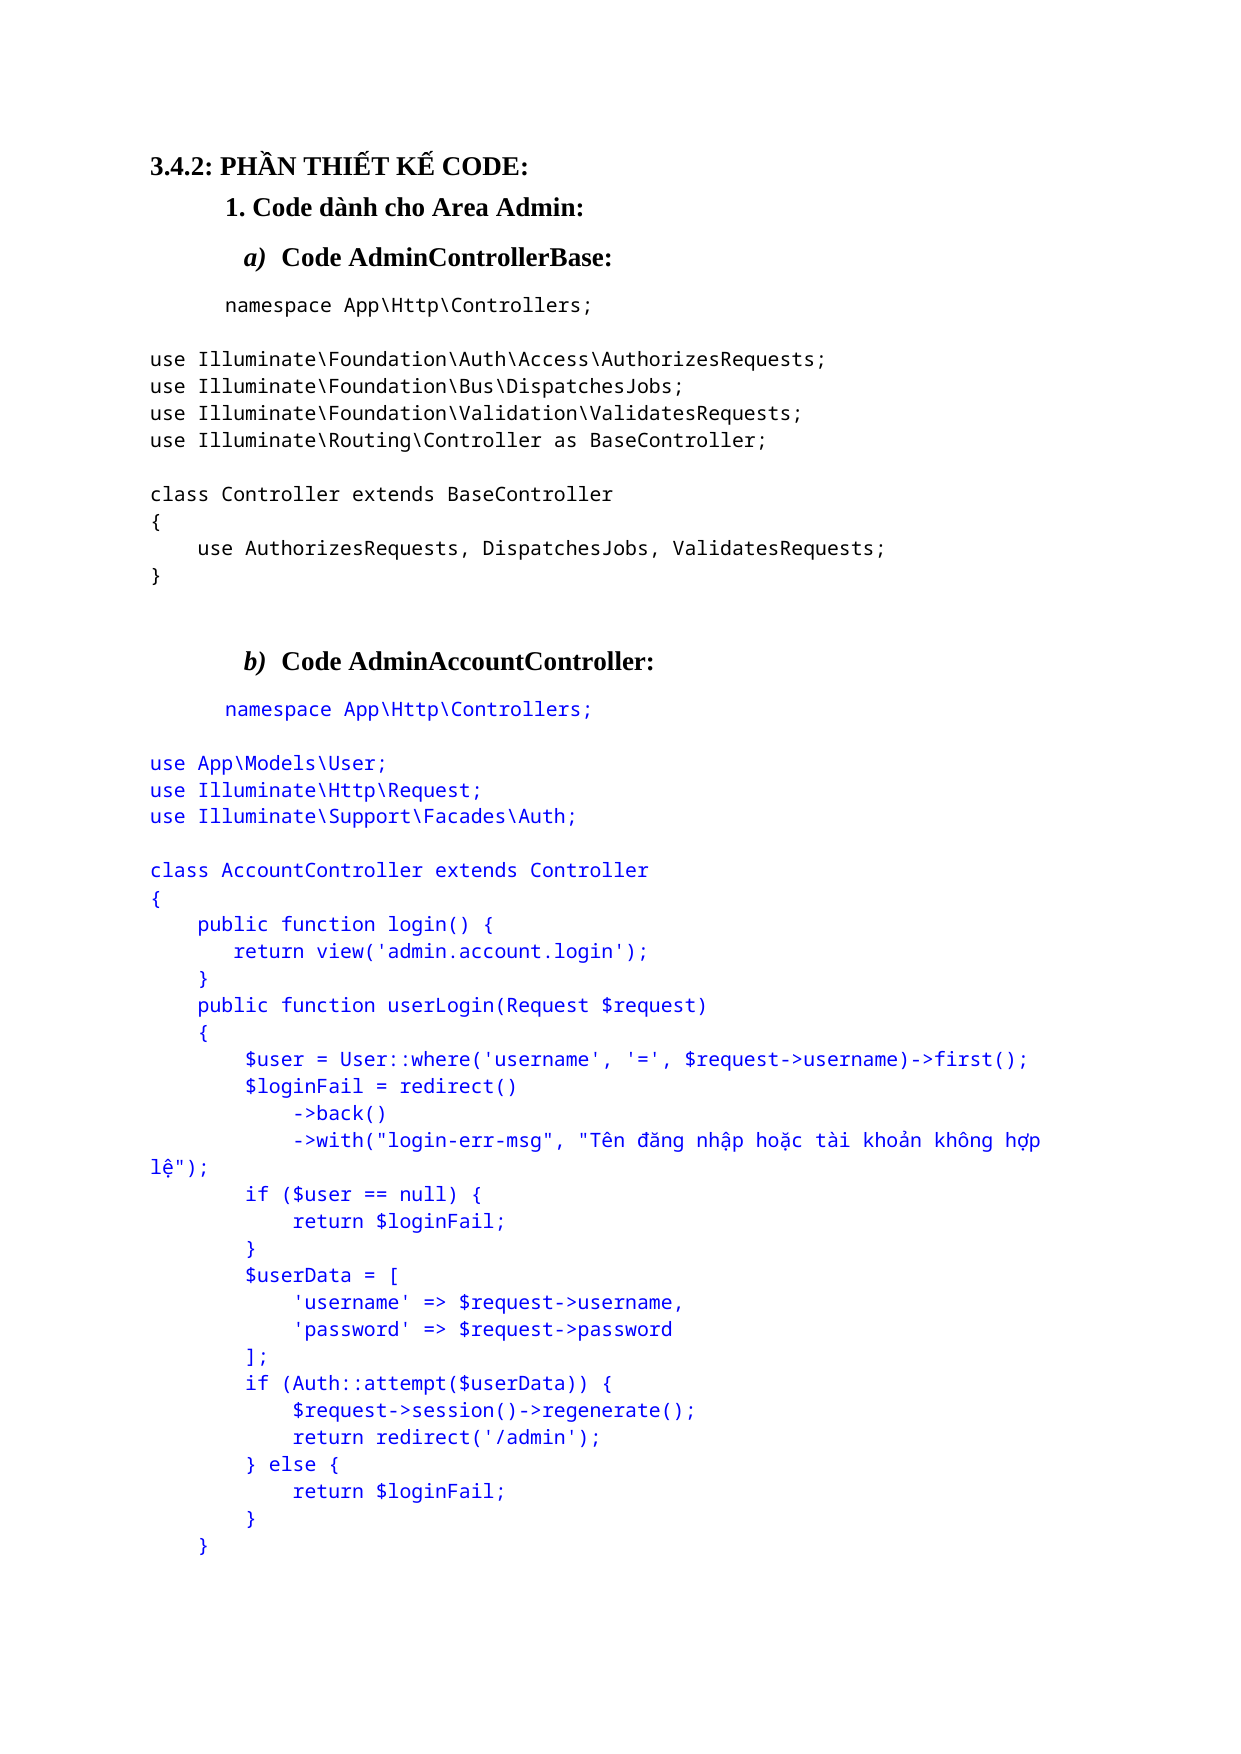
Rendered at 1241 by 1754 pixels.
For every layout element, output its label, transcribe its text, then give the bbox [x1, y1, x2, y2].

text return redirect('/admin'); [150, 1423, 1090, 1450]
text use Illuminate\Foundation\Auth\Access\AuthorizesRequests; [150, 345, 1090, 372]
text use Illuminate\Foundation\Validation\ValidatesRequests; [150, 399, 1090, 426]
text public function login() { [150, 911, 1090, 938]
subtitle 3.4.2: PHẦN THIẾT KẾ CODE: [150, 150, 1090, 181]
text } [150, 561, 1090, 588]
text namespace App\Http\Controllers; [150, 695, 1090, 722]
text ->with("login-err-msg", "Tên đăng nhập hoặc tài khoản không hợp lệ"); [150, 1127, 1090, 1181]
subtitle 1. Code dành cho Area Admin: [150, 191, 1090, 223]
text return view('admin.account.login'); [150, 938, 1090, 965]
text 'username' => $request->username, [150, 1288, 1090, 1315]
text class AccountController extends Controller [150, 857, 1090, 884]
text class Controller extends BaseController [150, 480, 1090, 507]
text namespace App\Http\Controllers; [150, 291, 1090, 318]
text } [150, 1234, 1090, 1261]
text ]; [150, 1342, 1090, 1369]
text if (Auth::attempt($userData)) { [150, 1369, 1090, 1396]
list Code AdminControllerBase: [244, 241, 1090, 272]
text use Illuminate\Http\Request; [150, 776, 1090, 803]
text } else { [150, 1450, 1090, 1477]
text { [150, 1019, 1090, 1046]
text } [150, 965, 1090, 992]
text { [150, 884, 1090, 911]
text if ($user == null) { [150, 1181, 1090, 1207]
text use App\Models\User; [150, 749, 1090, 776]
text use AuthorizesRequests, DispatchesJobs, ValidatesRequests; [150, 534, 1090, 561]
text $request->session()->regenerate(); [150, 1396, 1090, 1423]
text use Illuminate\Foundation\Bus\DispatchesJobs; [150, 372, 1090, 399]
text use Illuminate\Support\Facades\Auth; [150, 803, 1090, 830]
text } [150, 1531, 1090, 1558]
text ->back() [150, 1099, 1090, 1127]
text return $loginFail; [150, 1477, 1090, 1504]
text $user = User::where('username', '=', $request->username)->first(); [150, 1046, 1090, 1073]
text $loginFail = redirect() [150, 1073, 1090, 1099]
text return $loginFail; [150, 1207, 1090, 1234]
list Code AdminAccountController: [244, 645, 1090, 676]
text $userData = [ [150, 1261, 1090, 1288]
text 'password' => $request->password [150, 1315, 1090, 1342]
text { [150, 507, 1090, 534]
text } [150, 1504, 1090, 1531]
text public function userLogin(Request $request) [150, 992, 1090, 1019]
text use Illuminate\Routing\Controller as BaseController; [150, 426, 1090, 453]
